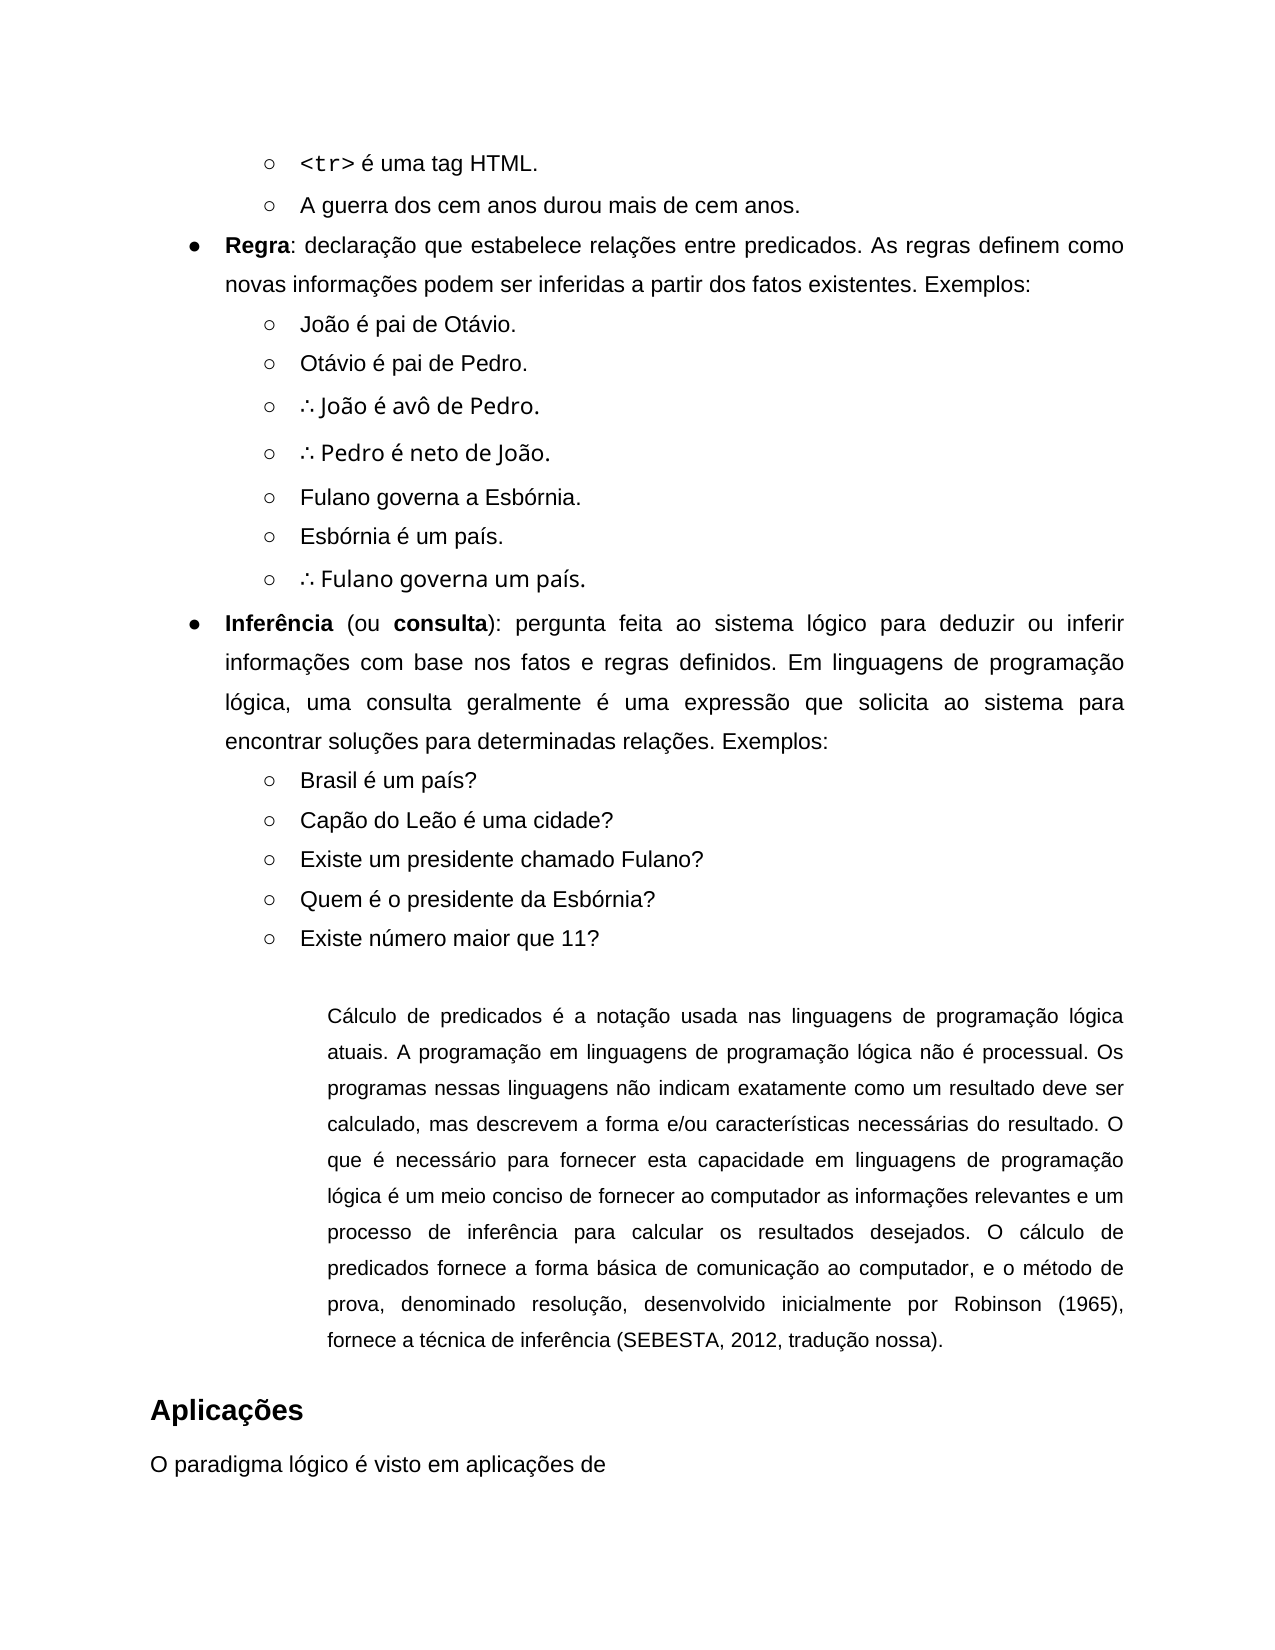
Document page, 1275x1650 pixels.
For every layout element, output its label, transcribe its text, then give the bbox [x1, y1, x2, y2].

list Fulano governa a Esbórnia. [262, 484, 1125, 510]
list A guerra dos cem anos durou mais de cem anos. [262, 192, 1125, 219]
list Brasil é um país? [262, 767, 1125, 794]
list Regra: declaração que estabelece relações entre predicados. As regras definem como novas informações podem ser inferidas a partir dos fatos existentes. Exemplos: [187, 232, 1125, 298]
list Capão do Leão é uma cidade? [262, 807, 1125, 833]
list ∴ Pedro é neto de João. [262, 437, 1125, 468]
list ∴ Fulano governa um país. [262, 563, 1125, 594]
list João é pai de Otávio. [262, 311, 1125, 337]
list Esbórnia é um país. [262, 523, 1125, 549]
text Cálculo de predicados é a notação usada nas linguagens de programação lógica atuais. A programação em linguagens de programação lógica não é processual. Os programas nessas linguagens não indicam exatamente como um resultado deve ser calculado, mas descrevem a forma e/ou características necessárias do resultado. O que é necessário para fornecer esta capacidade em linguagens de programação lógica é um meio conciso de fornecer ao computador as informações relevantes e um processo de inferência para calcular os resultados desejados. O cálculo de predicados fornece a forma básica de comunicação ao computador, e o método de prova, denominado resolução, desenvolvido inicialmente por Robinson (1965), fornece a técnica de inferência (SEBESTA, 2012, tradução nossa). [327, 1004, 1125, 1352]
list Quem é o presidente da Esbórnia? [262, 886, 1125, 912]
subtitle Aplicações [150, 1393, 1125, 1426]
text O paradigma lógico é visto em aplicações de [150, 1451, 1125, 1478]
list Existe um presidente chamado Fulano? [262, 846, 1125, 873]
list <tr> é uma tag HTML. [262, 150, 1125, 178]
list ∴ João é avô de Pedro. [262, 390, 1125, 421]
list Otávio é pai de Pedro. [262, 350, 1125, 377]
list Inferência (ou consulta): pergunta feita ao sistema lógico para deduzir ou inferir informações com base nos fatos e regras definidos. Em linguagens de programação lógica, uma consulta geralmente é uma expressão que solicita ao sistema para encontrar soluções para determinadas relações. Exemplos: [187, 609, 1125, 754]
list Existe número maior que 11? [262, 925, 1125, 952]
